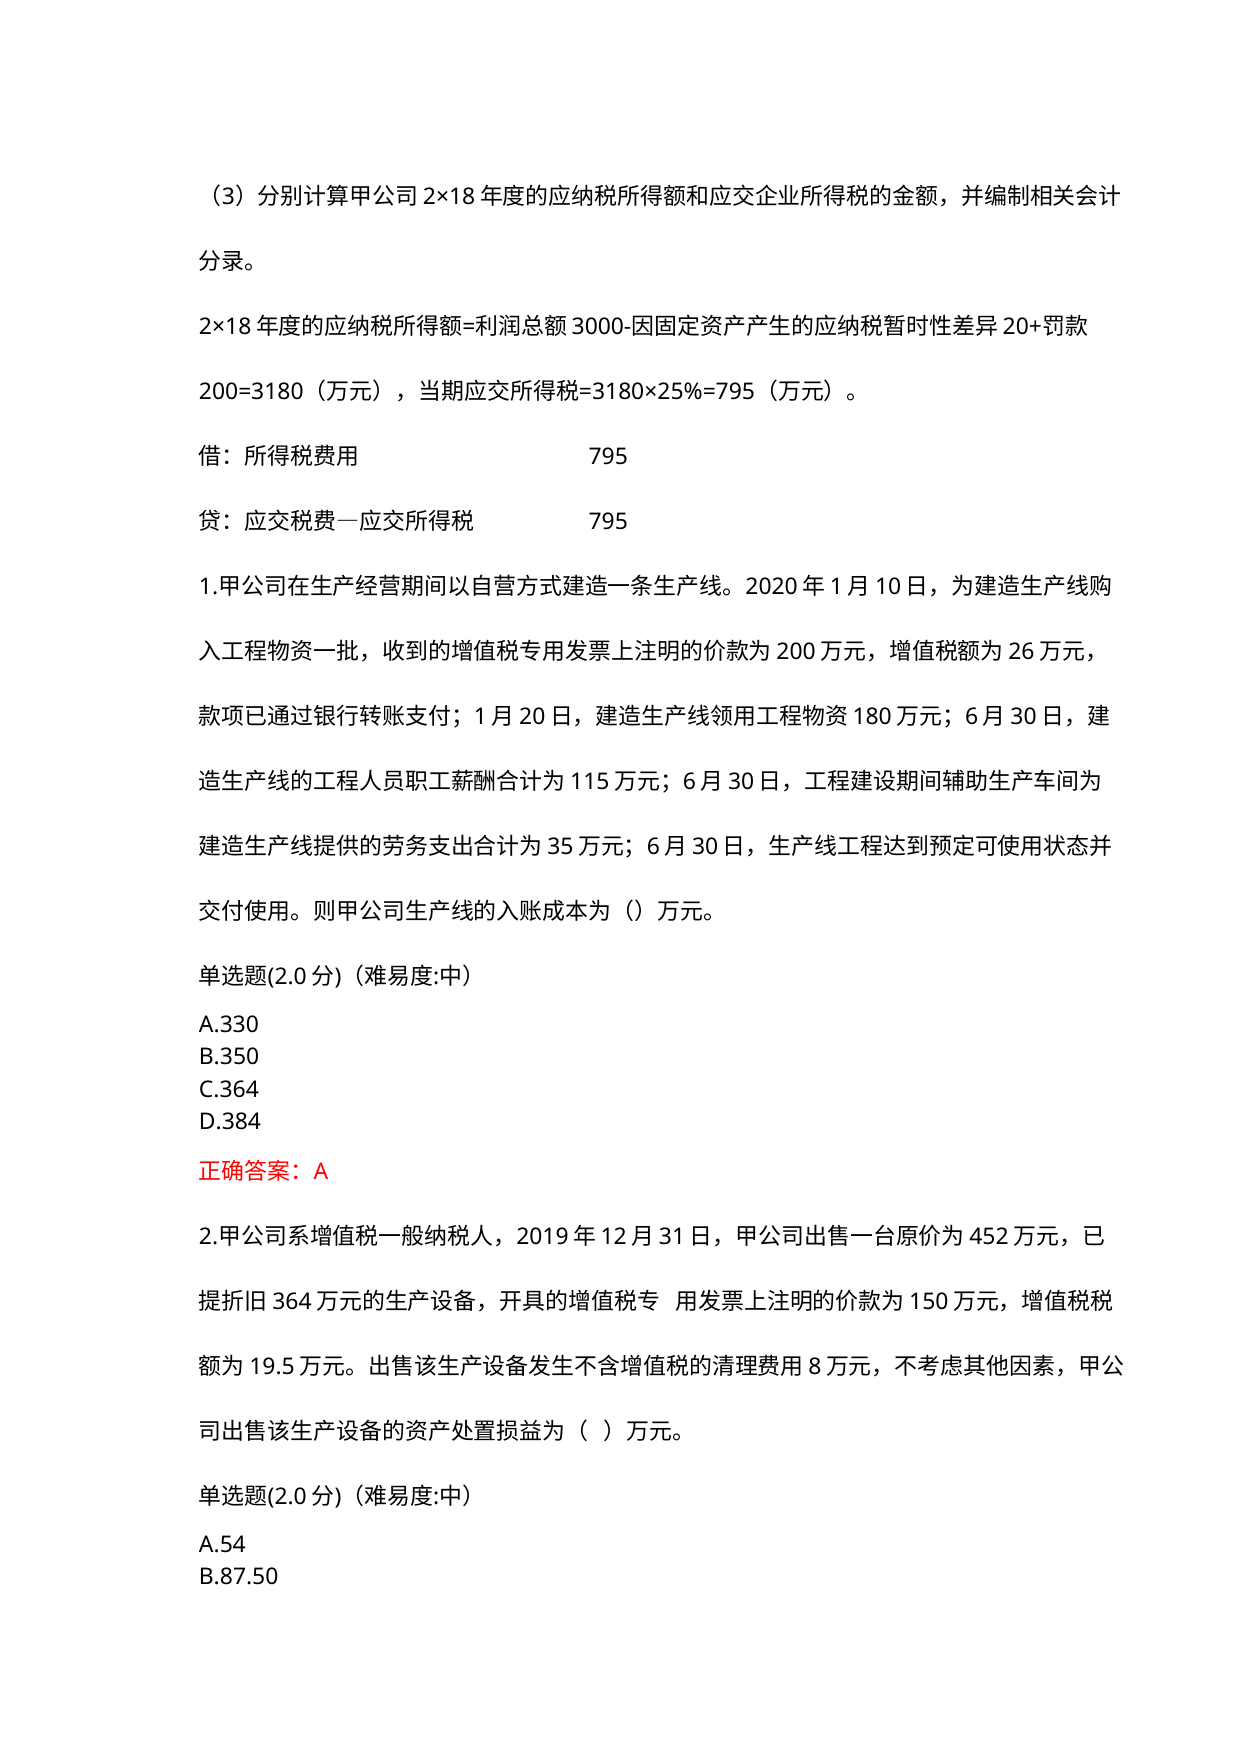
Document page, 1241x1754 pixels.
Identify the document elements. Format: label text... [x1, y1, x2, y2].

table_cell A.330 [188, 1007, 1135, 1039]
table_cell 2×18年度的应纳税所得额=利润总额3000-因固定资产产生的应纳税暂时性差异20+罚款200=3180（万元），当期应交所得税=3180×25%=795（万元）。 [188, 292, 1135, 422]
table_cell A.54 [188, 1527, 1135, 1559]
table_cell 单选题(2.0分)（难易度:中） [188, 942, 1135, 1007]
table_cell 贷：应交税费—应交所得税 795 [188, 487, 1135, 552]
table_cell B.350 [188, 1040, 1135, 1072]
table_cell 1.甲公司在生产经营期间以自营方式建造一条生产线。2020年1月10日，为建造生产线购入工程物资一批，收到的增值税专用发票上注明的价款为200万元，增值税额为26万元，款项已通过银行转账支付；1月20日，建造生产线领用工程物资180万元；6月30日，建造生产线的工程人员职工薪酬合计为115万元；6月30日，工程建设期间辅助生产车间为建造生产线提供的劳务支出合计为35万元；6月30日，生产线工程达到预定可使用状态并交付使用。则甲公司生产线的入账成本为（）万元。 [188, 552, 1135, 942]
table_cell C.364 [188, 1072, 1135, 1104]
table_cell B.87.50 [188, 1560, 1135, 1592]
table_cell 单选题(2.0分)（难易度:中） [188, 1462, 1135, 1527]
table_cell 借：所得税费用 795 [188, 422, 1135, 487]
table_cell 2.甲公司系增值税一般纳税人，2019年12月31日，甲公司出售一台原价为452万元，已提折旧364万元的生产设备，开具的增值税专 用发票上注明的价款为150万元，增值税税额为19.5万元。出售该生产设备发生不含增值税的清理费用8万元，不考虑其他因素，甲公司出售该生产设备的资产处置损益为（ ）万元。 [188, 1202, 1135, 1462]
table_cell 正确答案：A [188, 1137, 1135, 1202]
table_cell （3）分别计算甲公司2×18年度的应纳税所得额和应交企业所得税的金额，并编制相关会计分录。 [188, 162, 1135, 292]
table_cell D.384 [188, 1105, 1135, 1137]
